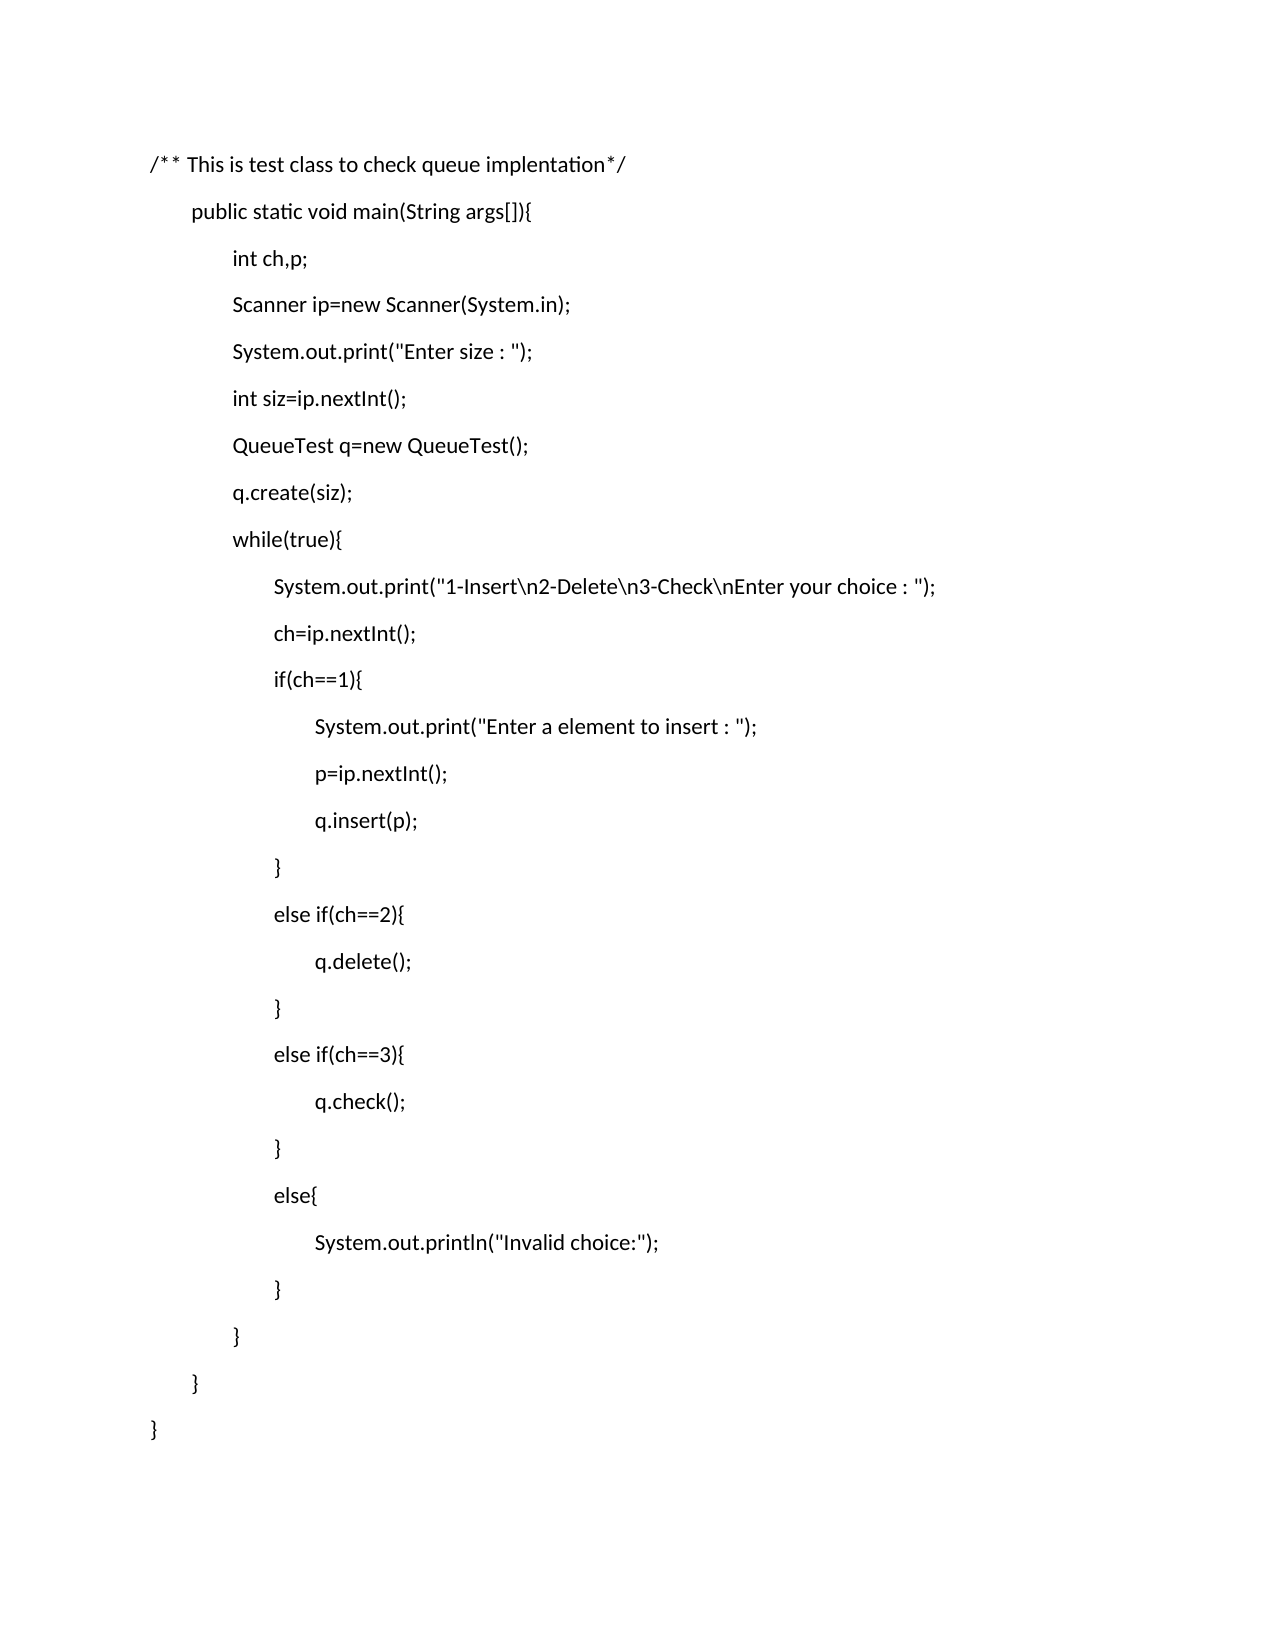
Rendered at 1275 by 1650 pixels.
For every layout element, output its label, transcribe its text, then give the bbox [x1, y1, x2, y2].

text System.out.print("Enter a element to insert : "); [150, 712, 1125, 741]
text } [150, 1369, 1125, 1397]
text q.delete(); [150, 947, 1125, 975]
text q.insert(p); [150, 806, 1125, 834]
text else if(ch==2){ [150, 900, 1125, 928]
text while(true){ [150, 525, 1125, 553]
text ch=ip.nextInt(); [150, 619, 1125, 647]
text Scanner ip=new Scanner(System.in); [150, 291, 1125, 319]
text } [150, 853, 1125, 881]
text int ch,p; [150, 244, 1125, 272]
text } [150, 1416, 1125, 1444]
text } [150, 1134, 1125, 1162]
text int siz=ip.nextInt(); [150, 384, 1125, 412]
text System.out.print("1-Insert\n2-Delete\n3-Check\nEnter your choice : "); [150, 572, 1125, 600]
text QueueTest q=new QueueTest(); [150, 431, 1125, 459]
text System.out.println("Invalid choice:"); [150, 1228, 1125, 1256]
text if(ch==1){ [150, 666, 1125, 694]
text public static void main(String args[]){ [150, 197, 1125, 225]
text p=ip.nextInt(); [150, 759, 1125, 787]
text } [150, 1322, 1125, 1350]
text q.create(siz); [150, 478, 1125, 506]
text else{ [150, 1181, 1125, 1209]
text } [150, 1275, 1125, 1303]
text /** This is test class to check queue implentation*/ [150, 150, 1125, 178]
text System.out.print("Enter size : "); [150, 337, 1125, 366]
text } [150, 994, 1125, 1022]
text else if(ch==3){ [150, 1041, 1125, 1069]
text q.check(); [150, 1087, 1125, 1116]
